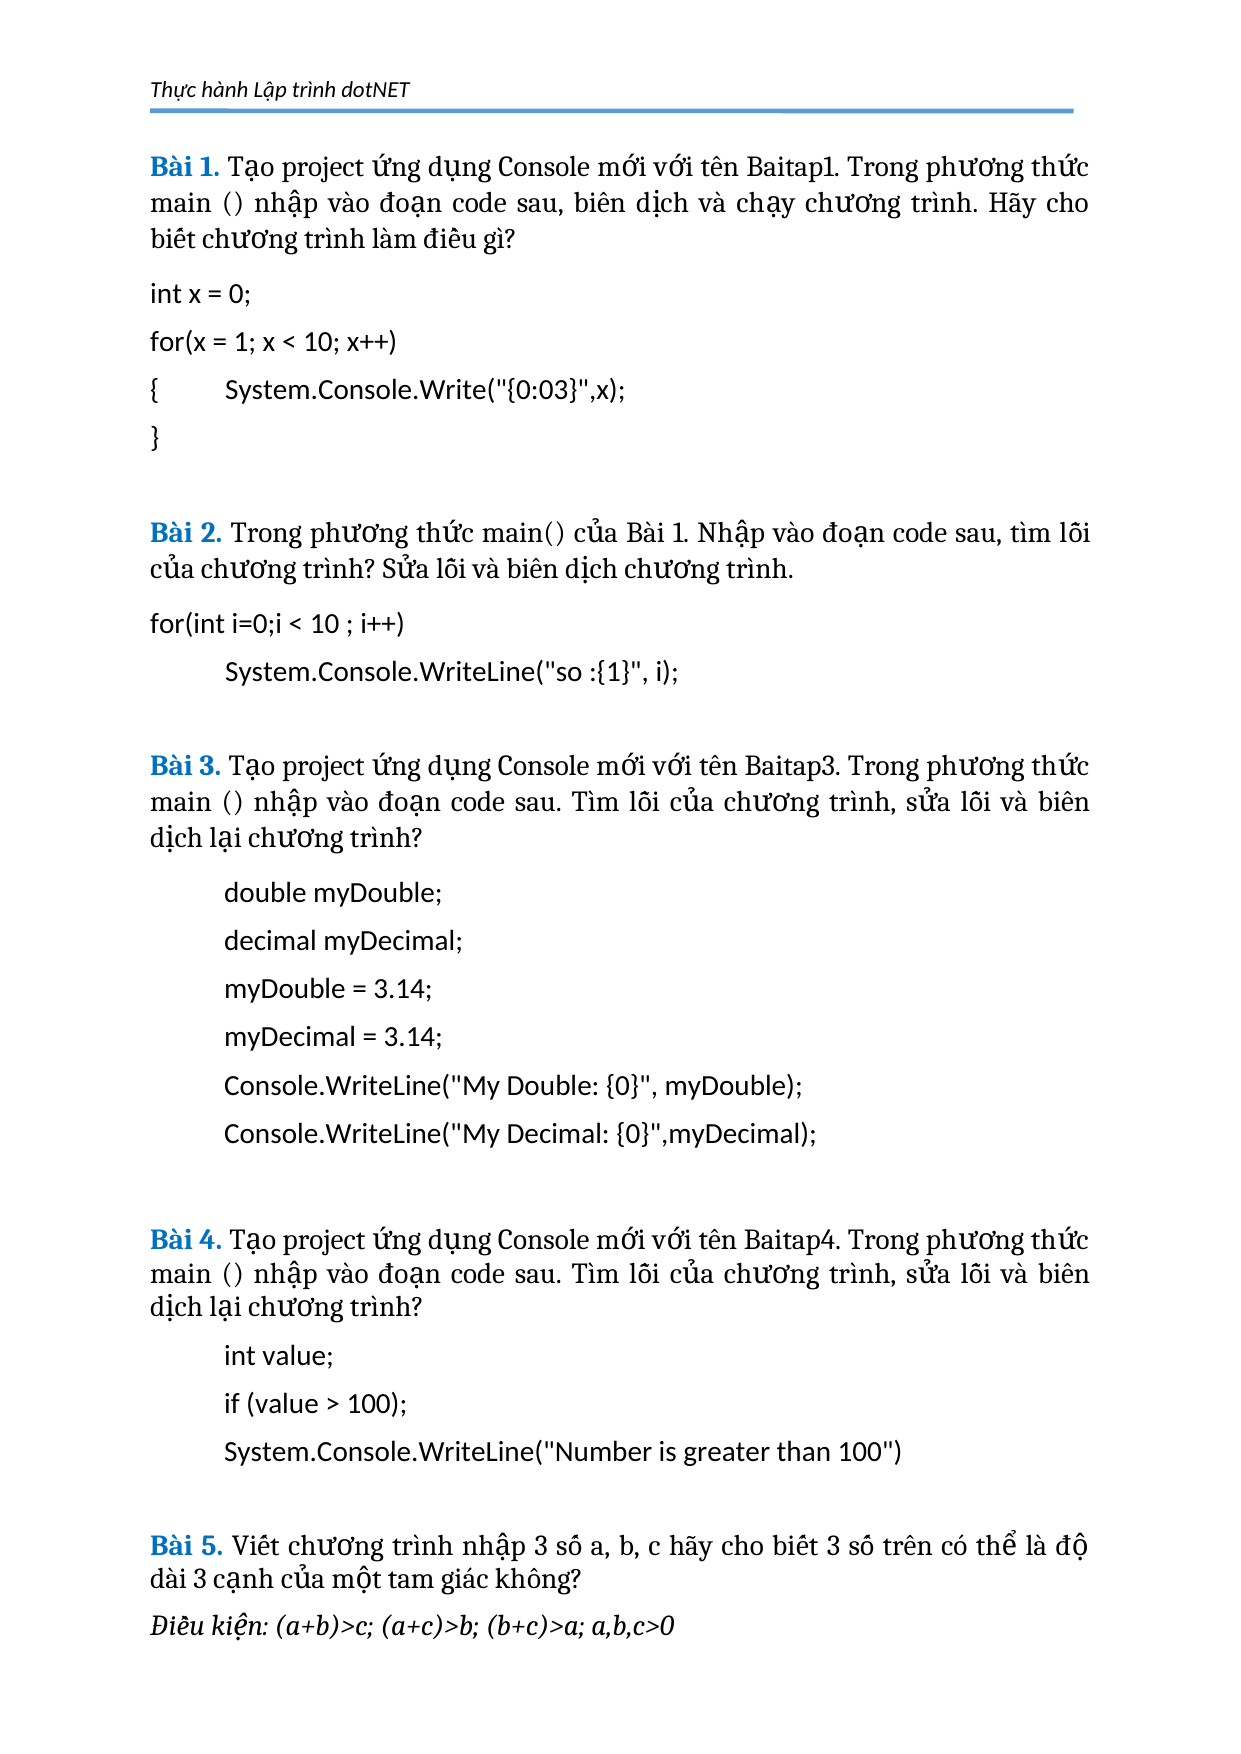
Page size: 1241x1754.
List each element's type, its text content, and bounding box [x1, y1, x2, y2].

text Bài 3. Tạo project ứng dụng Console mới với tên Baitap3. Trong phương thức main () nhập vào đoạn code sau. Tìm lỗi của chương trình, sửa lỗi và biên dịch lại chương trình? [150, 749, 1090, 855]
text myDecimal = 3.14; [150, 1018, 1090, 1054]
text double myDouble; [150, 874, 1090, 910]
text int value; [150, 1337, 1090, 1372]
text { System.Console.Write("{0:03}",x); [150, 371, 1090, 407]
text Bài 5. Viết chương trình nhập 3 số a, b, c hãy cho biết 3 số trên có thể là độ dài 3 cạnh của một tam giác không? [150, 1529, 1090, 1596]
text for(int i=0;i < 10 ; i++) [150, 605, 1090, 640]
text Console.WriteLine("My Decimal: {0}",myDecimal); [150, 1115, 1090, 1150]
text myDouble = 3.14; [150, 970, 1090, 1006]
text System.Console.WriteLine("Number is greater than 100") [150, 1433, 1090, 1468]
text int x = 0; [150, 275, 1090, 311]
text } [150, 419, 1090, 455]
text Bài 4. Tạo project ứng dụng Console mới với tên Baitap4. Trong phương thức main () nhập vào đoạn code sau. Tìm lỗi của chương trình, sửa lỗi và biên dịch lại chương trình? [150, 1223, 1090, 1324]
text for(x = 1; x < 10; x++) [150, 323, 1090, 359]
text Bài 2. Trong phương thức main() của Bài 1. Nhập vào đoạn code sau, tìm lỗi của chương trình? Sửa lỗi và biên dịch chương trình. [150, 516, 1090, 585]
text Điều kiện: (a+b)>c; (a+c)>b; (b+c)>a; a,b,c>0 [150, 1609, 1090, 1642]
text System.Console.WriteLine("so :{1}", i); [150, 653, 1090, 688]
text Bài 1. Tạo project ứng dụng Console mới với tên Baitap1. Trong phương thức main () nhập vào đoạn code sau, biên dịch và chạy chương trình. Hãy cho biết chương trình làm điều gì? [150, 150, 1090, 256]
text Console.WriteLine("My Double: {0}", myDouble); [150, 1067, 1090, 1102]
text if (value > 100); [150, 1385, 1090, 1420]
text decimal myDecimal; [150, 922, 1090, 958]
